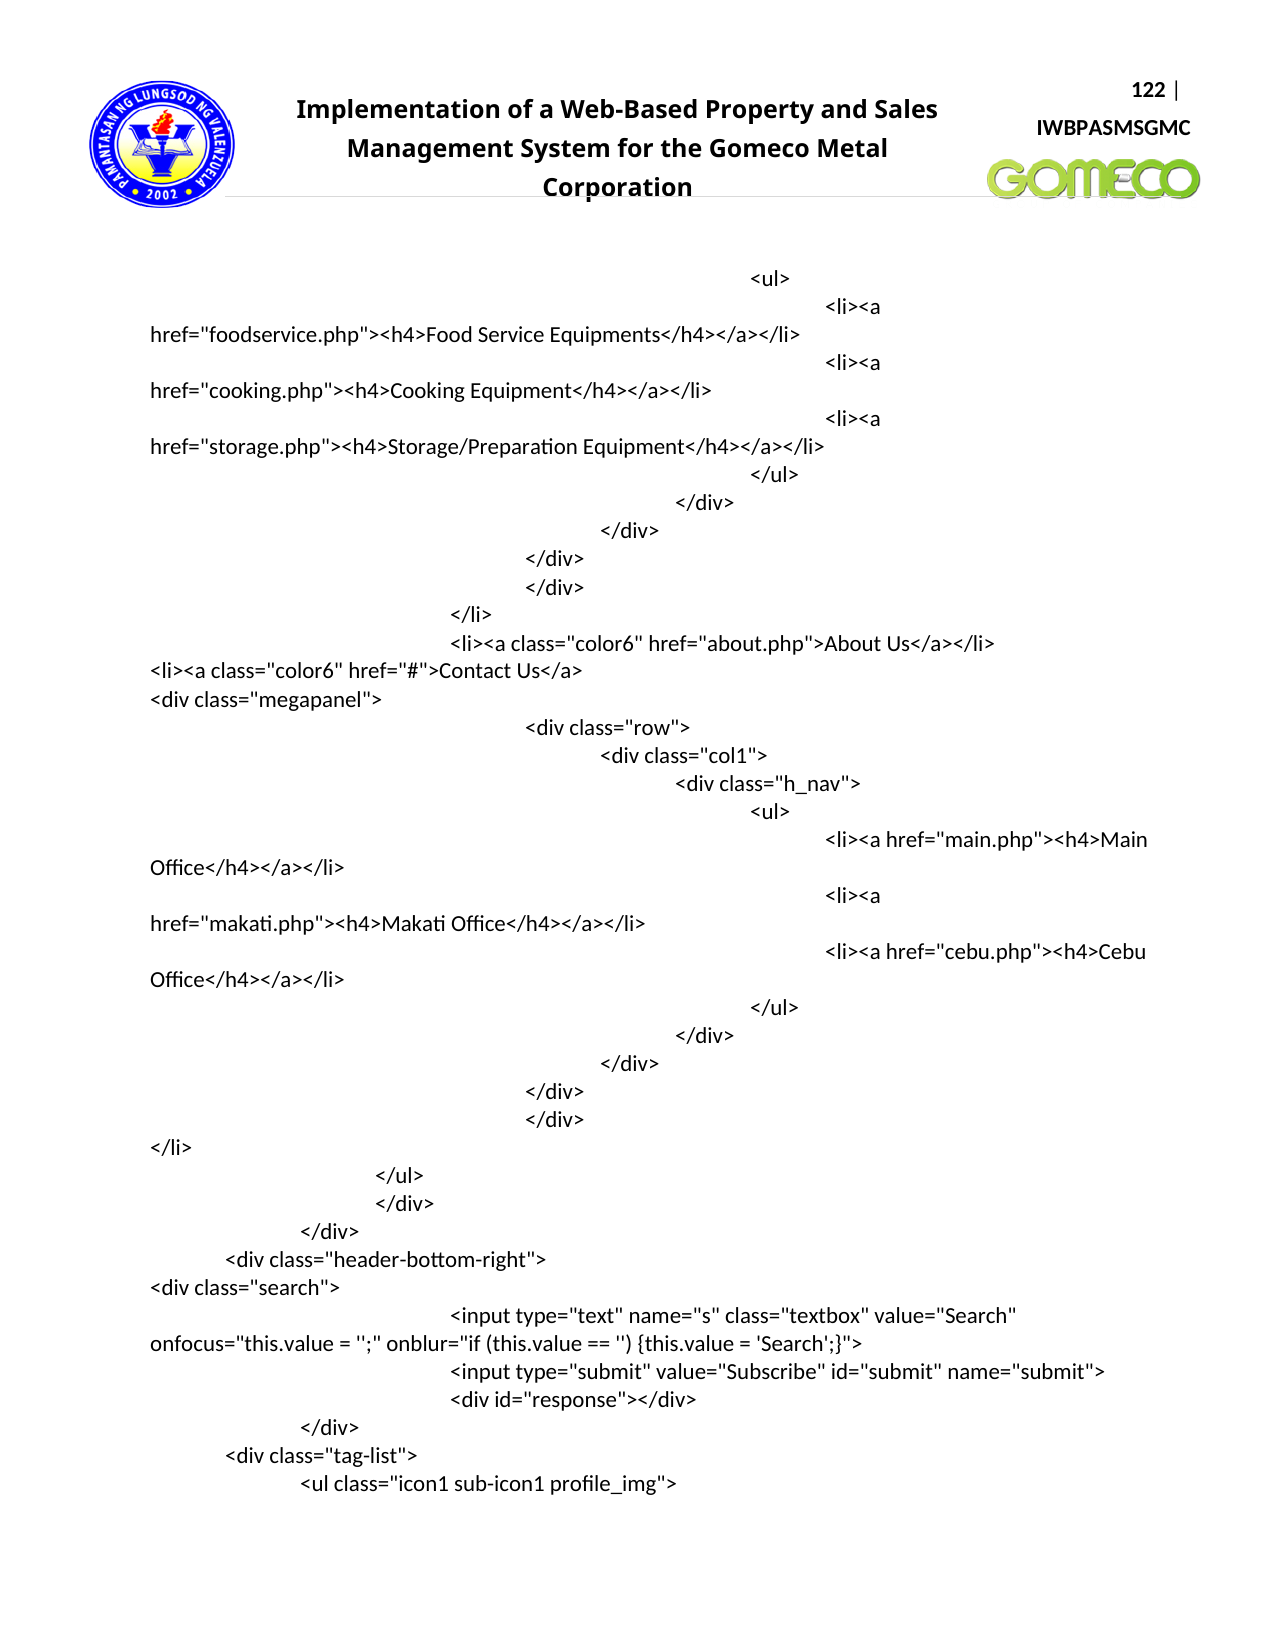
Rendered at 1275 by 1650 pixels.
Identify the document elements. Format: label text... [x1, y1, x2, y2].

text </div> [150, 1077, 1172, 1105]
text </div> [150, 488, 1172, 517]
text <div class="search"> [150, 1273, 1172, 1301]
text </div> [150, 1413, 1172, 1441]
text </ul> [150, 993, 1172, 1021]
text </div> [150, 573, 1172, 601]
text <div class="row"> [150, 713, 1172, 741]
text </div> [150, 1105, 1172, 1133]
text <div class="megapanel"> [150, 685, 1172, 713]
text <div class="col1"> [150, 741, 1172, 769]
text </ul> [150, 461, 1172, 488]
picture [53, 51, 274, 247]
text <li><a class="color6" href="#">Contact Us</a> [150, 657, 1172, 685]
text <input type="submit" value="Subscribe" id="submit" name="submit"> [150, 1357, 1172, 1385]
text <div class="tag-list"> [150, 1441, 1172, 1469]
text </div> [150, 1217, 1172, 1245]
text </ul> [150, 1161, 1172, 1189]
text <input type="text" name="s" class="textbox" value="Search" onfocus="this.value = '';" onblur="if (this.value == '') {this.value = 'Search';}"> [150, 1301, 1172, 1357]
text </div> [150, 1021, 1172, 1049]
text <li><a href="foodservice.php"><h4>Food Service Equipments</h4></a></li> [150, 292, 1172, 348]
text </div> [150, 517, 1172, 544]
text <li><a href="main.php"><h4>Main Office</h4></a></li> [150, 825, 1172, 881]
text <ul> [150, 797, 1172, 825]
text <ul> [150, 264, 1172, 292]
text <li><a href="cebu.php"><h4>Cebu Office</h4></a></li> [150, 937, 1172, 993]
text </li> [150, 1133, 1172, 1161]
text <li><a class="color6" href="about.php">About Us</a></li> [150, 629, 1172, 657]
text </div> [150, 544, 1172, 573]
text <li><a href="makati.php"><h4>Makati Office</h4></a></li> [150, 881, 1172, 937]
text <ul class="icon1 sub-icon1 profile_img"> [150, 1469, 1172, 1497]
picture [981, 158, 1205, 209]
text </div> [150, 1189, 1172, 1217]
text <li><a href="storage.php"><h4>Storage/Preparation Equipment</h4></a></li> [150, 404, 1172, 461]
text </li> [150, 601, 1172, 629]
text <div class="header-bottom-right"> [150, 1245, 1172, 1273]
text </div> [150, 1049, 1172, 1077]
text <div class="h_nav"> [150, 769, 1172, 797]
text <div id="response"></div> [150, 1385, 1172, 1413]
text <li><a href="cooking.php"><h4>Cooking Equipment</h4></a></li> [150, 348, 1172, 404]
